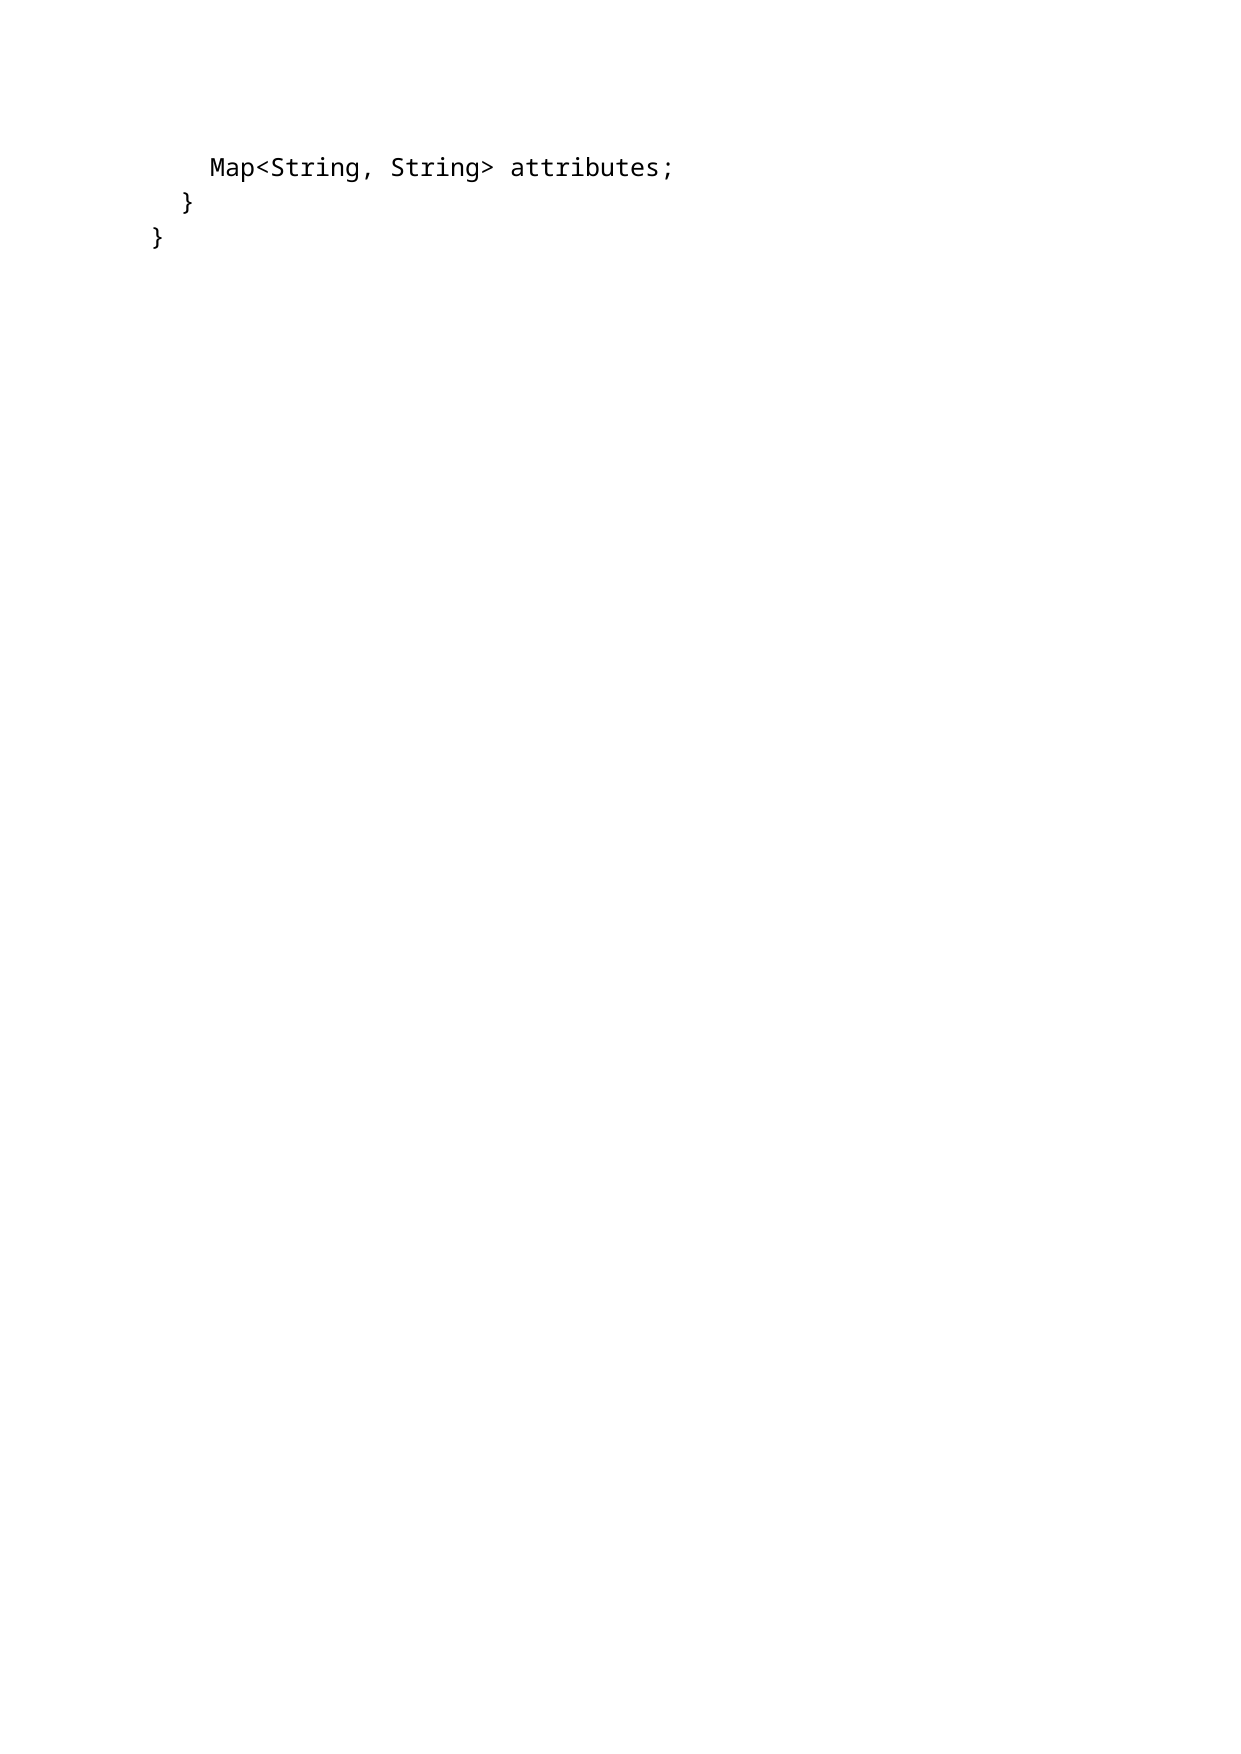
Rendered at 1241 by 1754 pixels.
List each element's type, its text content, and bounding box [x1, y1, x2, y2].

text Map<String, String> attributes; [150, 150, 1090, 184]
text } [150, 218, 1090, 252]
text } [150, 184, 1090, 218]
